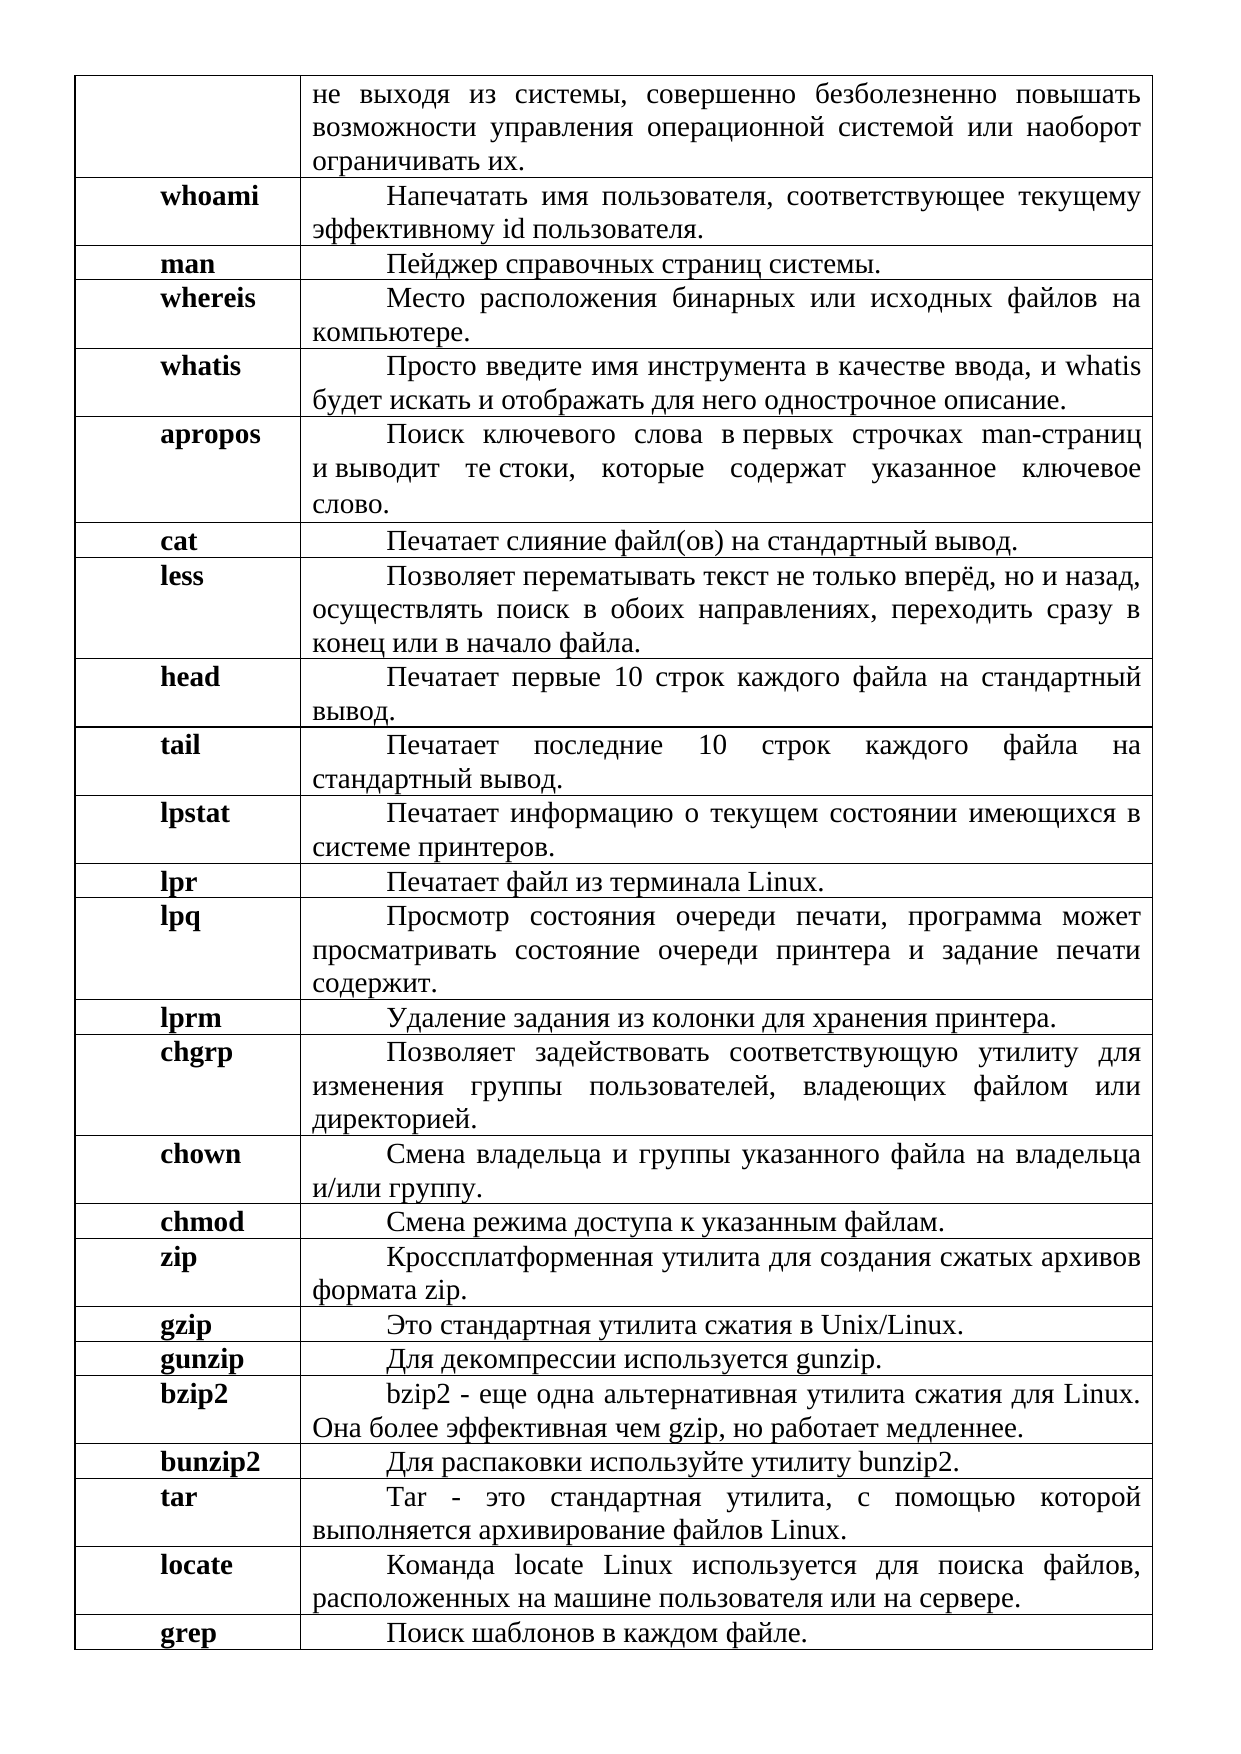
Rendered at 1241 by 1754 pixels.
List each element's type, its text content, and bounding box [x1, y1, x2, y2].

table_cell tail [76, 728, 300, 794]
table_cell Для декомпрессии используется gunzip. [301, 1342, 1152, 1375]
table_cell Место расположения бинарных или исходных файлов на компьютере. [301, 280, 386, 347]
table_cell locate [76, 1547, 300, 1614]
table_cell Позволяет задействовать соответствующую утилиту для изменения группы пользователей, владеющих файлом или директорией. [301, 1035, 1152, 1135]
table_cell grep [76, 1615, 300, 1649]
table_cell Поиск шаблонов в каждом файле. [301, 1615, 1152, 1649]
table_cell chgrp [76, 1035, 300, 1135]
table_cell Поиск ключевого слова в первых строчках man-страниц и выводит те стоки, которые содержат указанное ключевое слово. [301, 417, 390, 522]
table_cell Печатает слияние файл(ов) на стандартный вывод. [301, 523, 1152, 557]
table_cell bzip2 [76, 1376, 300, 1443]
table_cell Для распаковки используйте утилиту bunzip2. [301, 1444, 1152, 1478]
table_cell whatis [76, 349, 300, 416]
table_cell Печатает последние 10 строк каждого файла на стандартный вывод. [301, 728, 1152, 794]
table_cell su [76, 76, 300, 177]
table_cell Печатает первые 10 строк каждого файла на стандартный вывод. [301, 659, 1152, 726]
table_cell cat [76, 523, 300, 557]
table_cell Напечатать имя пользователя, соответствующее текущему эффективному id пользователя. [301, 178, 1152, 245]
table_cell Печатает информацию о текущем состоянии имеющихся в системе принтеров. [301, 796, 1152, 863]
table_cell zip [76, 1239, 300, 1306]
table_cell Кроссплатформенная утилита для создания сжатых архивов формата zip. [301, 1239, 1152, 1306]
table_cell gzip [76, 1307, 300, 1341]
table_cell lpstat [76, 796, 300, 863]
table_cell Tar - это стандартная утилита, с помощью которой выполняется архивирование файлов Linux. [301, 1479, 1152, 1546]
table_cell bunzip2 [76, 1444, 300, 1478]
table_cell Это стандартная утилита сжатия в Unix/Linux. [301, 1307, 1152, 1341]
table_cell Смена владельца и группы указанного файла на владельца и/или группу. [301, 1136, 1152, 1203]
table_cell chmod [76, 1204, 300, 1238]
table_cell whoami [76, 178, 300, 245]
table_cell chown [76, 1136, 300, 1203]
table_cell lprm [76, 1000, 300, 1033]
table_cell lpq [76, 898, 300, 999]
table_cell whereis [76, 280, 300, 347]
table_cell Пейджер справочных страниц системы. [301, 246, 1152, 279]
table_cell Смена режима доступа к указанным файлам. [301, 1204, 1152, 1238]
table_cell Просмотр состояния очереди печати, программа может просматривать состояние очереди принтера и задание печати содержит. [301, 898, 1152, 999]
table_cell man [76, 246, 300, 279]
table_cell Поиск ключевого слова в первых строчках man-страниц и выводит те стоки, которые содержат указанное ключевое слово. [397, 417, 1152, 522]
table_cell apropos [76, 417, 300, 522]
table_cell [301, 76, 1152, 177]
table_cell gunzip [76, 1342, 300, 1375]
table_cell tar [76, 1479, 300, 1546]
table_cell bzip2 - еще одна альтернативная утилита сжатия для Linux. Она более эффективная чем gzip, но работает медленнее. [301, 1376, 1152, 1443]
table_cell Команда locate Linux используется для поиска файлов, расположенных на машине пользователя или на сервере. [301, 1547, 1152, 1614]
table_cell Печатает файл из терминала Linux. [301, 864, 1152, 897]
table_cell Позволяет перематывать текст не только вперёд, но и назад, осуществлять поиск в обоих направлениях, переходить сразу в конец или в начало файла. [301, 558, 1152, 658]
table_cell Удаление задания из колонки для хранения принтера. [301, 1000, 1152, 1033]
table_cell less [76, 558, 300, 658]
table_cell head [76, 659, 300, 726]
table_cell lpr [76, 864, 300, 897]
table_cell Место расположения бинарных или исходных файлов на компьютере. [471, 280, 1152, 347]
